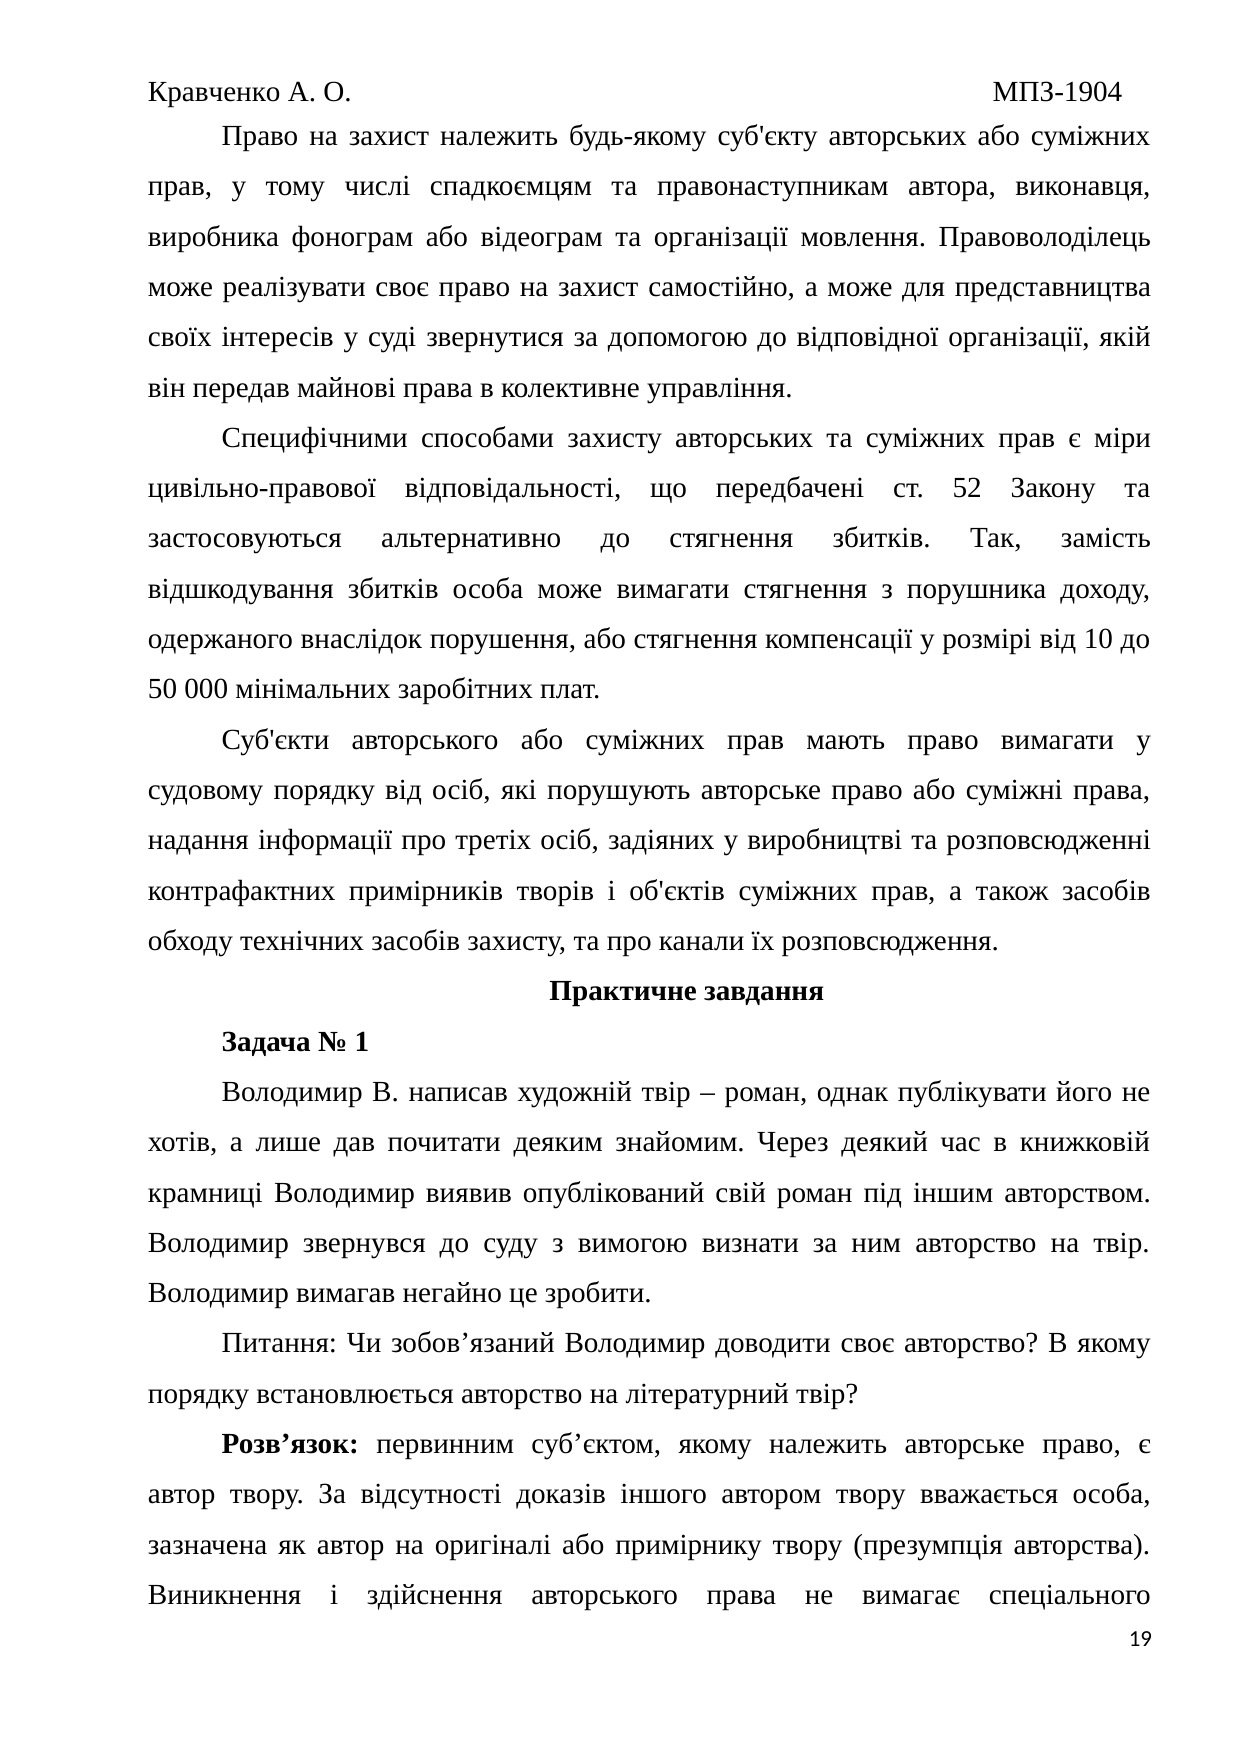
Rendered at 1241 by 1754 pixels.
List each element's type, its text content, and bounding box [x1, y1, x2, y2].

text Володимир В. написав художній твір – роман, однак публікувати його не хотів, а лише дав почитати деяким знайомим. Через деякий час в книжковій крамниці Володимир виявив опублікований свій роман під іншим авторством. Володимир звернувся до суду з вимогою визнати за ним авторство на твір. Володимир вимагав негайно це зробити. [148, 1074, 1152, 1309]
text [148, 1426, 1152, 1611]
text Практичне завдання [148, 973, 1152, 1007]
text Питання: Чи зобов’язаний Володимир доводити своє авторство? В якому порядку встановлюється авторство на літературний твір? [148, 1326, 1152, 1409]
text Задача № 1 [148, 1024, 1152, 1057]
text Специфічними способами захисту авторських та суміжних прав є міри цивільно-правової відповідальності, що передбачені ст. 52 Закону та застосовуються альтернативно до стягнення збитків. Так, замість відшкодування збитків особа може вимагати стягнення з порушника доходу, одержаного внаслідок порушення, або стягнення компенсації у розмірі від 10 до 50 000 мінімальних заробітних плат. [148, 420, 1152, 705]
text Право на захист належить будь-якому суб'єкту авторських або суміжних прав, у тому числі спадкоємцям та правонаступникам автора, виконавця, виробника фонограм або відеограм та організації мовлення. Правоволоділець може реалізувати своє право на захист самостійно, а може для представництва своїх інтересів у суді звернутися за допомогою до відповідної організації, якій він передав майнові права в колективне управління. [148, 118, 1152, 403]
text Суб'єкти авторського або суміжних прав мають право вимагати у судовому порядку від осіб, які порушують авторське право або суміжні права, надання інформації про третіх осіб, задіяних у виробництві та розповсюдженні контрафактних примірників творів і об'єктів суміжних прав, а також засобів обходу технічних засобів захисту, та про канали їх розповсюдження. [148, 722, 1152, 957]
